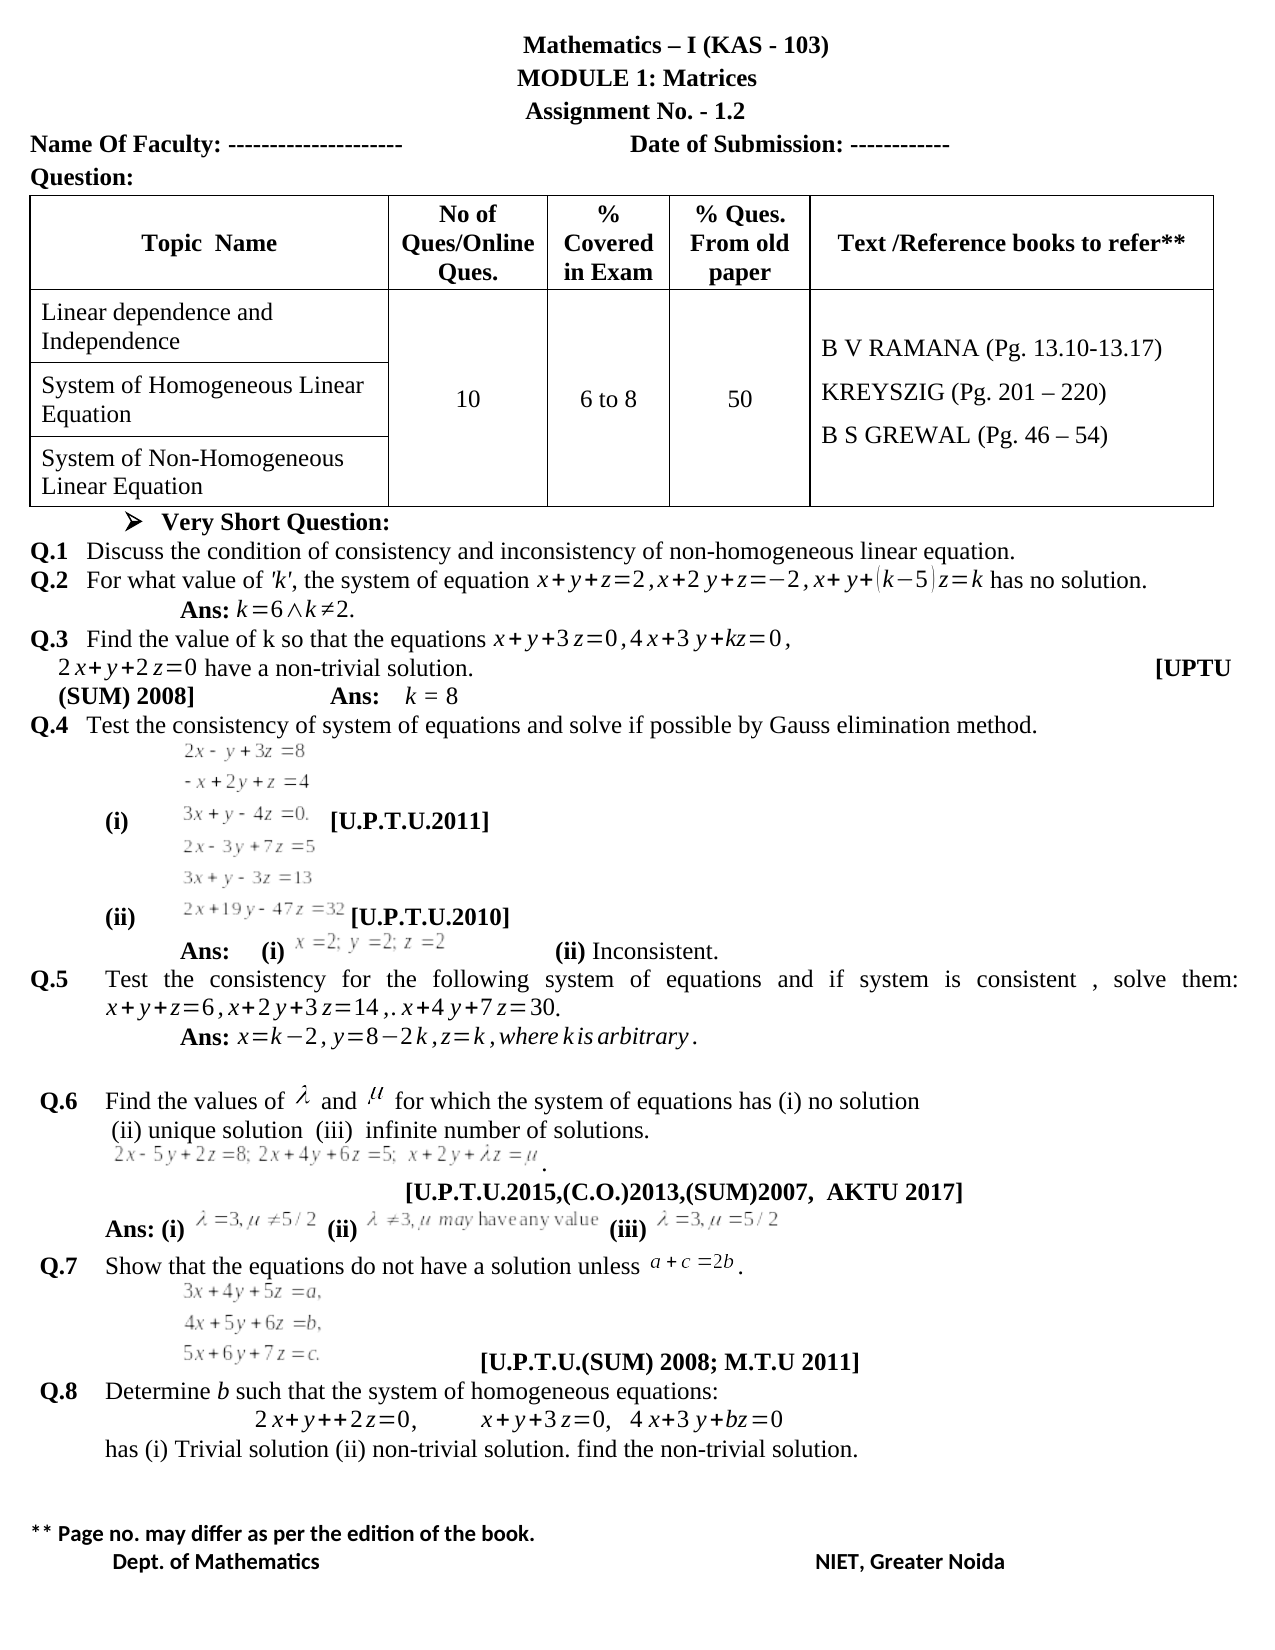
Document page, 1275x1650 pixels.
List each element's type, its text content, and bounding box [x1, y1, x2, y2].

list have a non-trivial solution. [UPTU (SUM) 2008] Ans: k = 8 [58, 653, 1241, 710]
table_header % Ques. From old paper [670, 196, 809, 289]
list Very Short Question: [124, 507, 1241, 536]
list [U.P.T.U.2011] [105, 739, 1241, 835]
list Test the consistency for the following system of equations and if system is consistent , solve them: . [30, 964, 1241, 1022]
list [U.P.T.U.2010] [105, 835, 1241, 931]
table_cell B V RAMANA (Pg. 13.10-13.17) KREYSZIG (Pg. 201 – 220) B S GREWAL (Pg. 46 – 54) [811, 290, 1213, 506]
table_cell 50 [670, 290, 809, 506]
list Ans: [105, 1022, 1241, 1051]
table_cell System of Homogeneous Linear Equation [31, 363, 388, 436]
table_cell System of Non-Homogeneous Linear Equation [31, 437, 388, 506]
text MODULE 1: Matrices [0, 63, 1241, 92]
table_header Text /Reference books to refer** [811, 196, 1213, 289]
list , , [105, 1405, 1241, 1434]
list [U.P.T.U.(SUM) 2008; M.T.U 2011] [58, 1280, 1241, 1376]
list Show that the equations do not have a solution unless . [39, 1247, 1241, 1280]
table_cell 6 to 8 [548, 290, 669, 506]
list Discuss the condition of consistency and inconsistency of non-homogeneous linear equation. [30, 536, 1241, 564]
list [U.P.T.U.2015,(C.O.)2013,(SUM)2007, AKTU 2017] [358, 1177, 1241, 1206]
list Ans: (i) (ii) (iii) [58, 1206, 1241, 1247]
list (ii) unique solution (iii) infinite number of solutions. [58, 1115, 1241, 1143]
text Name Of Faculty: --------------------- Date of Submission: ------------ [0, 129, 1241, 158]
list has (i) Trivial solution (ii) non-trivial solution. find the non-trivial solution. [105, 1434, 1241, 1462]
list Find the values of and for which the system of equations has (i) no solution [39, 1080, 1241, 1115]
list Find the value of k so that the equations [30, 624, 1241, 653]
list Ans: (i) (ii) Inconsistent. [180, 931, 1241, 964]
text Mathematics – I (KAS - 103) [30, 30, 1241, 59]
table_header % Covered in Exam [548, 196, 669, 289]
table_cell 10 [389, 290, 547, 506]
text Assignment No. - 1.2 [30, 96, 1241, 125]
list Test the consistency of system of equations and solve if possible by Gauss elimination method. [30, 710, 1241, 739]
list For what value of 'k', the system of equation has no solution. Ans: [30, 564, 1241, 624]
list . [58, 1143, 1241, 1177]
table_header No of Ques/Online Ques. [389, 196, 547, 289]
list Determine b such that the system of homogeneous equations: [30, 1376, 1241, 1405]
text Question: [30, 162, 1241, 191]
table_header Topic Name [31, 196, 388, 289]
table_cell Linear dependence and Independence [31, 290, 388, 362]
